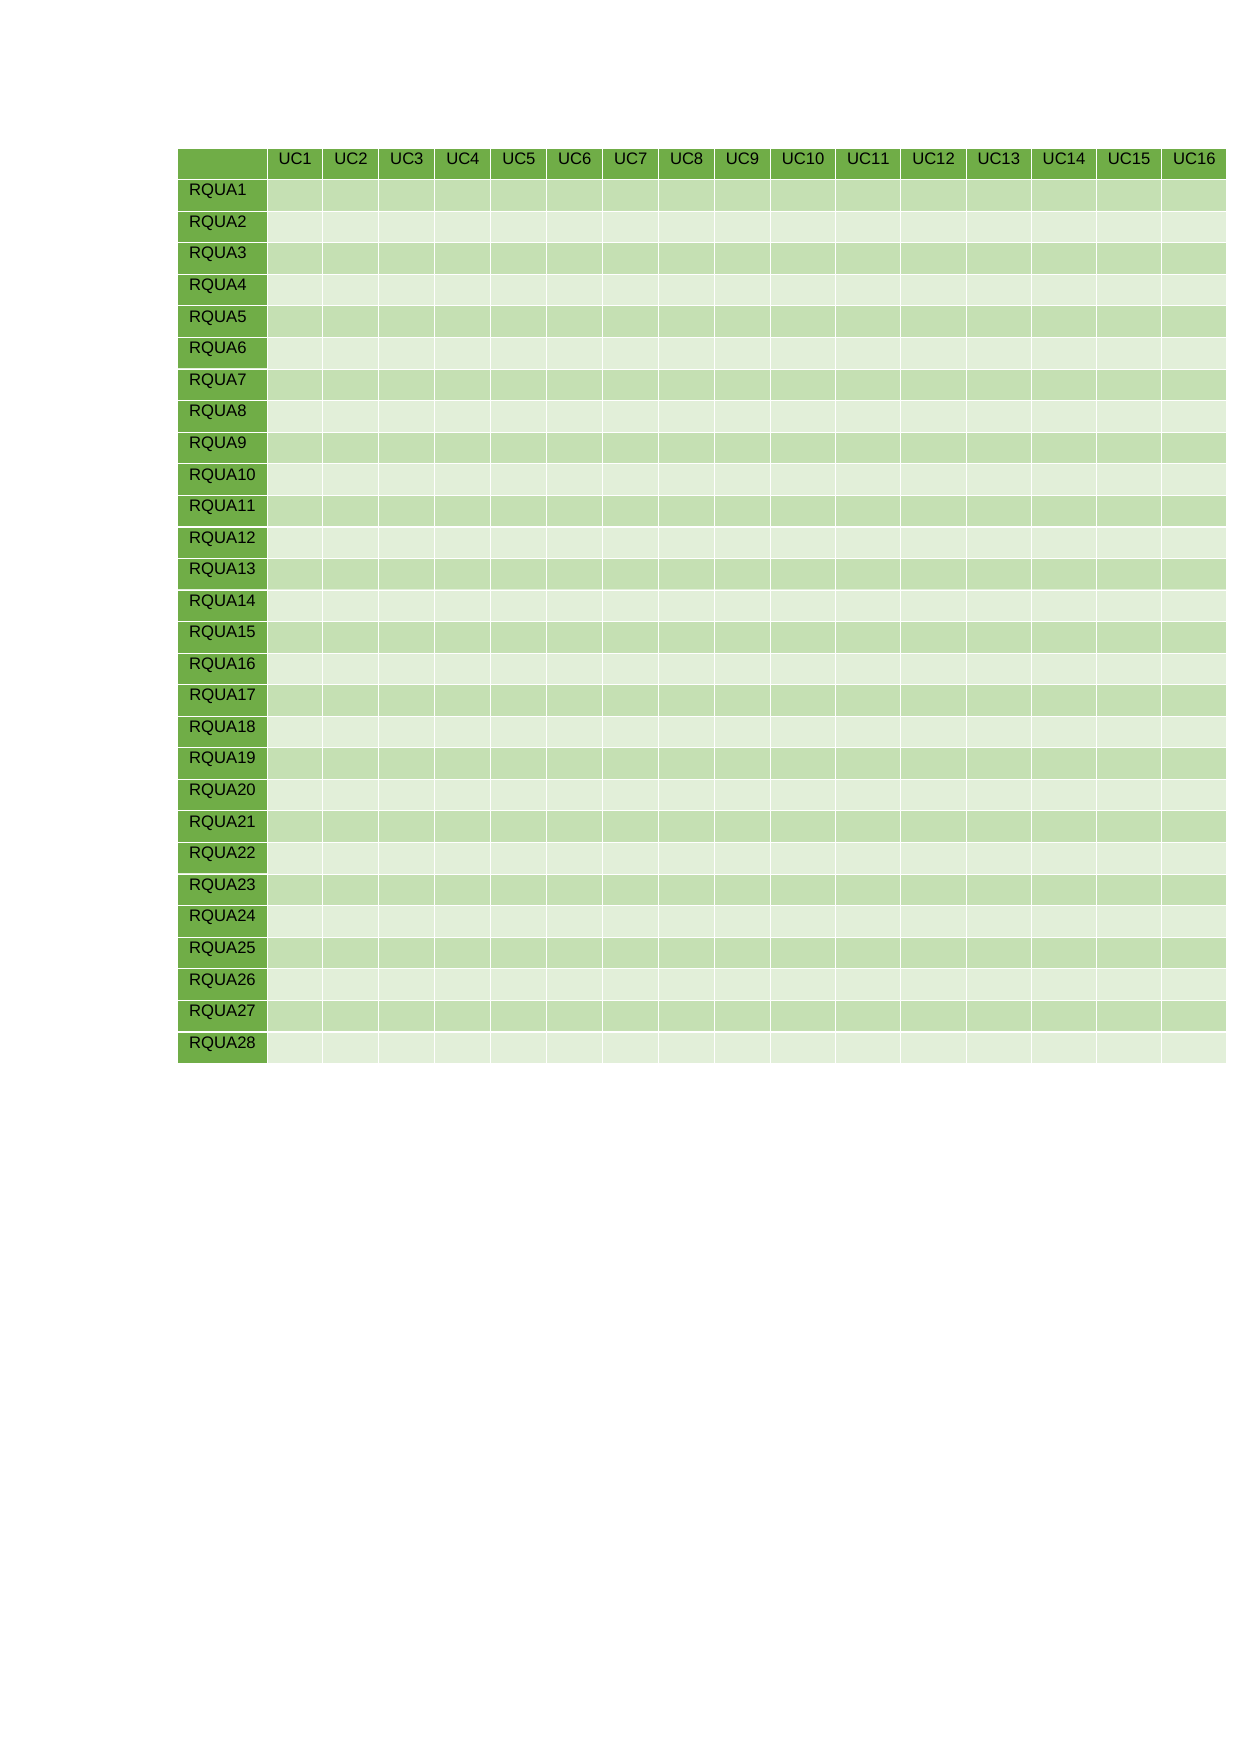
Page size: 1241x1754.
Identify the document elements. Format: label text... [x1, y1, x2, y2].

table_cell RQUA12 [178, 528, 267, 558]
table_cell [836, 180, 900, 211]
table_cell [379, 1001, 434, 1031]
table_cell [1162, 780, 1226, 810]
table_cell [1097, 875, 1161, 905]
table_cell [547, 401, 602, 432]
table_cell RQUA11 [178, 496, 267, 526]
table_cell [967, 559, 1031, 589]
table_cell [603, 654, 658, 684]
table_cell [771, 243, 835, 274]
table_cell RQUA14 [178, 591, 267, 621]
table_cell [715, 212, 770, 242]
table_cell [379, 843, 434, 873]
table_cell [1097, 433, 1161, 463]
table_cell [1162, 969, 1226, 1000]
table_cell [901, 685, 966, 716]
table_cell [1097, 496, 1161, 526]
table_cell [1032, 969, 1096, 1000]
table_cell [771, 938, 835, 968]
table_cell [1162, 938, 1226, 968]
table_cell [491, 528, 546, 558]
table_cell [771, 591, 835, 621]
table_cell [836, 559, 900, 589]
table_cell [836, 811, 900, 842]
table_cell [1097, 843, 1161, 873]
table_cell [901, 875, 966, 905]
table_cell [659, 464, 714, 495]
table_cell [1032, 1033, 1096, 1063]
table_cell [771, 717, 835, 747]
table_cell [1162, 748, 1226, 779]
table_cell [1162, 559, 1226, 589]
table_cell [491, 969, 546, 1000]
table_cell [268, 811, 322, 842]
table_cell [1162, 464, 1226, 495]
table_cell [435, 212, 490, 242]
table_cell [659, 1033, 714, 1063]
table_cell [967, 180, 1031, 211]
table_cell [836, 496, 900, 526]
table_cell [836, 338, 900, 368]
table_cell [379, 938, 434, 968]
table_cell [603, 906, 658, 937]
table_cell [268, 969, 322, 1000]
table_cell [967, 622, 1031, 653]
table_cell [603, 591, 658, 621]
table_cell [1097, 906, 1161, 937]
table_cell [547, 464, 602, 495]
table_cell RQUA2 [178, 212, 267, 242]
table_cell [547, 906, 602, 937]
table_cell [901, 780, 966, 810]
table_header UC5 [491, 149, 546, 179]
table_cell [1032, 1001, 1096, 1031]
table_cell [659, 622, 714, 653]
table_cell [901, 180, 966, 211]
table_cell [547, 654, 602, 684]
table_cell [603, 685, 658, 716]
table_cell [491, 338, 546, 368]
table_cell [379, 780, 434, 810]
table_cell [323, 212, 378, 242]
table_cell [1032, 843, 1096, 873]
table_cell [967, 433, 1031, 463]
table_cell [603, 843, 658, 873]
table_cell [715, 433, 770, 463]
table_cell [836, 433, 900, 463]
table_cell [1097, 338, 1161, 368]
table_cell [268, 780, 322, 810]
table_cell [491, 938, 546, 968]
table_cell [967, 338, 1031, 368]
table_cell [659, 275, 714, 305]
table_cell [1032, 780, 1096, 810]
table_cell [659, 243, 714, 274]
table_cell [491, 243, 546, 274]
table_cell [603, 180, 658, 211]
table_cell [901, 969, 966, 1000]
table_header UC14 [1032, 149, 1096, 179]
table_cell [1162, 275, 1226, 305]
table_cell [1032, 401, 1096, 432]
table_cell [659, 811, 714, 842]
table_cell [491, 780, 546, 810]
table_cell [603, 559, 658, 589]
table_header UC8 [659, 149, 714, 179]
table_cell [1097, 938, 1161, 968]
table_cell [836, 685, 900, 716]
table_cell [771, 1033, 835, 1063]
table_cell [715, 938, 770, 968]
table_cell [901, 654, 966, 684]
table_cell [547, 243, 602, 274]
table_cell [967, 969, 1031, 1000]
table_cell [715, 370, 770, 400]
table_cell [1097, 969, 1161, 1000]
table_cell [659, 685, 714, 716]
table_cell RQUA18 [178, 717, 267, 747]
table_cell [1162, 306, 1226, 337]
table_cell [659, 180, 714, 211]
table_cell RQUA25 [178, 938, 267, 968]
table_cell [659, 338, 714, 368]
table_cell [547, 780, 602, 810]
table_cell [836, 306, 900, 337]
table_header UC4 [435, 149, 490, 179]
table_cell [323, 1001, 378, 1031]
table_cell [659, 717, 714, 747]
table_cell [1097, 275, 1161, 305]
table_cell [1032, 938, 1096, 968]
table_cell [435, 748, 490, 779]
table_cell [967, 938, 1031, 968]
table_cell [901, 717, 966, 747]
table_cell [901, 338, 966, 368]
table_cell [836, 654, 900, 684]
table_cell [901, 906, 966, 937]
table_cell [715, 906, 770, 937]
table_cell [379, 559, 434, 589]
table_cell [1097, 212, 1161, 242]
table_cell [323, 843, 378, 873]
table_cell [1162, 1001, 1226, 1031]
table_cell [771, 622, 835, 653]
table_cell [547, 1033, 602, 1063]
table_cell [323, 969, 378, 1000]
table_cell [323, 938, 378, 968]
table_cell [603, 938, 658, 968]
table_cell [547, 622, 602, 653]
table_cell [659, 748, 714, 779]
table_cell [967, 717, 1031, 747]
table_cell [967, 875, 1031, 905]
table_cell [836, 275, 900, 305]
table_cell [491, 811, 546, 842]
table_cell [659, 306, 714, 337]
table_header UC11 [836, 149, 900, 179]
table_cell [967, 275, 1031, 305]
table_cell [547, 685, 602, 716]
table_cell [901, 496, 966, 526]
table_cell [715, 748, 770, 779]
table_cell [603, 748, 658, 779]
table_cell RQUA16 [178, 654, 267, 684]
table_cell [1032, 559, 1096, 589]
table_cell [491, 685, 546, 716]
table_cell [435, 938, 490, 968]
table_cell [1162, 180, 1226, 211]
table_cell [435, 622, 490, 653]
table_header UC7 [603, 149, 658, 179]
table_cell [323, 906, 378, 937]
table_cell [967, 464, 1031, 495]
table_cell [659, 1001, 714, 1031]
table_cell [323, 306, 378, 337]
table_cell [1162, 875, 1226, 905]
table_cell [1032, 685, 1096, 716]
table_cell [435, 717, 490, 747]
table_cell [379, 654, 434, 684]
table_cell [771, 559, 835, 589]
table_cell [1032, 370, 1096, 400]
table_cell [1032, 338, 1096, 368]
table_cell [323, 591, 378, 621]
table_cell [491, 1033, 546, 1063]
table_cell [547, 433, 602, 463]
table_cell [967, 1001, 1031, 1031]
table_cell [268, 180, 322, 211]
table_cell RQUA22 [178, 843, 267, 873]
table_cell [836, 528, 900, 558]
table_cell [771, 401, 835, 432]
table_cell [323, 748, 378, 779]
table_cell [435, 180, 490, 211]
table_cell [268, 370, 322, 400]
table_cell [1162, 212, 1226, 242]
table_cell [901, 433, 966, 463]
table_header UC1 [268, 149, 322, 179]
table_cell [603, 1001, 658, 1031]
table_cell RQUA15 [178, 622, 267, 653]
table_cell [435, 1001, 490, 1031]
table_cell [379, 875, 434, 905]
table_cell [491, 559, 546, 589]
table_cell [967, 370, 1031, 400]
table_cell [715, 243, 770, 274]
table_cell [1032, 622, 1096, 653]
table_cell RQUA20 [178, 780, 267, 810]
table_cell [547, 969, 602, 1000]
table_cell [603, 306, 658, 337]
table_cell [323, 401, 378, 432]
table_cell [771, 969, 835, 1000]
table_cell [603, 464, 658, 495]
table_cell [659, 875, 714, 905]
table_cell [771, 843, 835, 873]
table_cell [323, 370, 378, 400]
table_cell [603, 275, 658, 305]
table_cell [836, 780, 900, 810]
table_cell [967, 306, 1031, 337]
table_cell [323, 243, 378, 274]
table_cell [715, 528, 770, 558]
table_cell [901, 306, 966, 337]
table_cell [715, 622, 770, 653]
table_cell [603, 433, 658, 463]
table_cell [323, 464, 378, 495]
table_cell [901, 559, 966, 589]
table_cell [547, 811, 602, 842]
table_cell [603, 401, 658, 432]
table_cell [1162, 654, 1226, 684]
table_cell RQUA4 [178, 275, 267, 305]
table_cell [547, 212, 602, 242]
table_cell [603, 622, 658, 653]
table_cell [715, 780, 770, 810]
table_cell [1162, 622, 1226, 653]
table_cell [1097, 780, 1161, 810]
table_cell [379, 748, 434, 779]
table_cell [268, 1033, 322, 1063]
table_cell [379, 243, 434, 274]
table_cell [379, 433, 434, 463]
table_cell [771, 464, 835, 495]
table_header UC16 [1162, 149, 1226, 179]
table_cell [771, 275, 835, 305]
table_cell [771, 685, 835, 716]
table_cell [901, 212, 966, 242]
table_cell [491, 180, 546, 211]
table_cell [603, 780, 658, 810]
table_cell [901, 811, 966, 842]
table_cell [1032, 433, 1096, 463]
table_cell [715, 969, 770, 1000]
table_cell [836, 591, 900, 621]
table_cell [491, 1001, 546, 1031]
table_cell [435, 433, 490, 463]
table_cell [659, 212, 714, 242]
table_cell [1162, 528, 1226, 558]
table_cell [836, 906, 900, 937]
table_cell [1032, 243, 1096, 274]
table_cell [715, 654, 770, 684]
table_cell [901, 401, 966, 432]
table_cell [659, 370, 714, 400]
table_cell [268, 1001, 322, 1031]
table_cell [836, 464, 900, 495]
table_header UC13 [967, 149, 1031, 179]
table_cell [771, 811, 835, 842]
table_cell [771, 748, 835, 779]
table_cell [435, 811, 490, 842]
table_cell [547, 748, 602, 779]
table_cell [967, 748, 1031, 779]
table_cell [268, 338, 322, 368]
table_cell [547, 938, 602, 968]
table_cell [901, 1033, 966, 1063]
table_cell [379, 906, 434, 937]
table_cell RQUA10 [178, 464, 267, 495]
table_cell [379, 370, 434, 400]
table_cell [1097, 622, 1161, 653]
table_cell RQUA26 [178, 969, 267, 1000]
table_cell RQUA17 [178, 685, 267, 716]
table_cell RQUA3 [178, 243, 267, 274]
table_cell [547, 717, 602, 747]
table_cell [603, 528, 658, 558]
table_cell [268, 559, 322, 589]
table_cell [771, 780, 835, 810]
table_cell [1032, 906, 1096, 937]
table_cell [1097, 685, 1161, 716]
table_cell [379, 591, 434, 621]
table_cell [967, 401, 1031, 432]
table_cell [547, 528, 602, 558]
table_cell RQUA23 [178, 875, 267, 905]
table_header UC15 [1097, 149, 1161, 179]
table_cell [435, 969, 490, 1000]
table_cell [836, 212, 900, 242]
table_cell [603, 338, 658, 368]
table_cell [1097, 1001, 1161, 1031]
table_cell [323, 528, 378, 558]
table_cell [659, 654, 714, 684]
table_cell [547, 275, 602, 305]
table_cell [435, 496, 490, 526]
table_cell [1032, 528, 1096, 558]
table_cell [901, 938, 966, 968]
table_cell [268, 748, 322, 779]
table_cell [771, 338, 835, 368]
table_cell [1097, 370, 1161, 400]
table_cell [491, 875, 546, 905]
table_cell [715, 496, 770, 526]
table_cell [771, 654, 835, 684]
table_cell [491, 717, 546, 747]
table_cell [901, 622, 966, 653]
table_cell [491, 622, 546, 653]
table_cell [967, 212, 1031, 242]
table_cell [715, 717, 770, 747]
table_cell [967, 906, 1031, 937]
table_cell [1162, 338, 1226, 368]
table_cell [836, 622, 900, 653]
table_cell [268, 243, 322, 274]
table_header UC2 [323, 149, 378, 179]
table_cell [715, 275, 770, 305]
table_cell [268, 906, 322, 937]
table_header UC6 [547, 149, 602, 179]
table_cell [1162, 370, 1226, 400]
table_cell [967, 780, 1031, 810]
table_cell [771, 906, 835, 937]
table_cell RQUA6 [178, 338, 267, 368]
table_cell [1032, 591, 1096, 621]
table_cell [1032, 496, 1096, 526]
table_cell [771, 370, 835, 400]
table_cell [323, 559, 378, 589]
table_cell [836, 1033, 900, 1063]
table_cell [1032, 717, 1096, 747]
table_cell [967, 654, 1031, 684]
table_cell [836, 1001, 900, 1031]
table_cell [435, 906, 490, 937]
table_cell [1032, 464, 1096, 495]
table_cell RQUA1 [178, 180, 267, 211]
table_cell [379, 338, 434, 368]
table_cell [435, 875, 490, 905]
table_cell [771, 212, 835, 242]
table_cell [603, 243, 658, 274]
table_cell [435, 464, 490, 495]
table_cell RQUA19 [178, 748, 267, 779]
table_cell [268, 875, 322, 905]
table_cell [547, 306, 602, 337]
table_cell [1097, 180, 1161, 211]
table_cell [1097, 1033, 1161, 1063]
table_cell [901, 1001, 966, 1031]
table_cell [836, 401, 900, 432]
table_cell [323, 811, 378, 842]
table_cell [491, 306, 546, 337]
table_cell [268, 938, 322, 968]
table_cell [1097, 591, 1161, 621]
table_cell [901, 528, 966, 558]
table_cell [659, 528, 714, 558]
table_cell [771, 528, 835, 558]
table_cell [1097, 811, 1161, 842]
table_cell [1032, 212, 1096, 242]
table_cell [491, 843, 546, 873]
table_cell [603, 496, 658, 526]
table_cell [268, 528, 322, 558]
table_cell [435, 338, 490, 368]
table_cell [491, 401, 546, 432]
table_cell [603, 875, 658, 905]
table_cell [435, 780, 490, 810]
table_cell [491, 748, 546, 779]
table_cell [836, 748, 900, 779]
table_cell [659, 591, 714, 621]
table_cell [379, 969, 434, 1000]
table_cell [901, 748, 966, 779]
table_cell [715, 685, 770, 716]
table_cell RQUA5 [178, 306, 267, 337]
table_cell [603, 212, 658, 242]
table_cell [659, 843, 714, 873]
table_cell [547, 1001, 602, 1031]
table_cell [715, 591, 770, 621]
table_cell [1162, 401, 1226, 432]
table_cell [268, 685, 322, 716]
table_cell [268, 496, 322, 526]
table_cell [547, 180, 602, 211]
table_cell [1162, 433, 1226, 463]
table_cell [901, 243, 966, 274]
table_cell [491, 370, 546, 400]
table_cell [323, 180, 378, 211]
table_cell [715, 1033, 770, 1063]
table_cell RQUA28 [178, 1033, 267, 1063]
table_cell [323, 622, 378, 653]
table_cell [268, 622, 322, 653]
table_cell [659, 780, 714, 810]
table_cell [435, 370, 490, 400]
table_cell [547, 843, 602, 873]
table_cell [771, 180, 835, 211]
table_cell [268, 591, 322, 621]
table_cell [1032, 180, 1096, 211]
table_cell [836, 969, 900, 1000]
table_cell [547, 559, 602, 589]
table_cell [967, 843, 1031, 873]
table_cell [491, 212, 546, 242]
table_cell [547, 338, 602, 368]
table_cell [715, 180, 770, 211]
table_cell [323, 654, 378, 684]
table_cell [603, 717, 658, 747]
table_cell [1032, 654, 1096, 684]
table_cell [901, 275, 966, 305]
table_cell [435, 685, 490, 716]
table_cell [836, 843, 900, 873]
table_cell [659, 559, 714, 589]
table_cell [836, 875, 900, 905]
table_cell [491, 464, 546, 495]
table_cell [379, 811, 434, 842]
table_cell [1097, 528, 1161, 558]
table_cell [659, 401, 714, 432]
table_cell [435, 654, 490, 684]
table_cell [323, 685, 378, 716]
table_cell [967, 811, 1031, 842]
table_cell [771, 496, 835, 526]
table_cell [379, 401, 434, 432]
table_header UC3 [379, 149, 434, 179]
table_cell [323, 433, 378, 463]
table_cell RQUA24 [178, 906, 267, 937]
table_cell [715, 811, 770, 842]
table_cell [268, 275, 322, 305]
table_cell [659, 938, 714, 968]
table_cell [491, 591, 546, 621]
table_cell [268, 654, 322, 684]
table_cell [268, 717, 322, 747]
table_cell [771, 1001, 835, 1031]
table_cell [901, 843, 966, 873]
table_cell [491, 906, 546, 937]
table_cell [491, 433, 546, 463]
table_cell [379, 464, 434, 495]
table_cell [1097, 748, 1161, 779]
table_header UC9 [715, 149, 770, 179]
table_cell [379, 622, 434, 653]
table_cell [268, 401, 322, 432]
table_cell [1032, 875, 1096, 905]
table_cell [435, 1033, 490, 1063]
table_cell [379, 717, 434, 747]
table_cell RQUA8 [178, 401, 267, 432]
table_cell [659, 496, 714, 526]
table_cell [323, 1033, 378, 1063]
table_cell RQUA13 [178, 559, 267, 589]
table_cell [1162, 717, 1226, 747]
table_cell [1162, 243, 1226, 274]
table_cell [603, 1033, 658, 1063]
table_cell [659, 906, 714, 937]
table_cell [379, 275, 434, 305]
table_cell [1162, 843, 1226, 873]
table_cell [323, 275, 378, 305]
table_cell [967, 591, 1031, 621]
table_cell [901, 464, 966, 495]
table_cell [836, 370, 900, 400]
table_cell [659, 969, 714, 1000]
table_cell RQUA27 [178, 1001, 267, 1031]
table_cell [1032, 748, 1096, 779]
table_cell [435, 559, 490, 589]
table_cell [323, 338, 378, 368]
table_cell [715, 338, 770, 368]
table_cell [1032, 306, 1096, 337]
table_cell [603, 811, 658, 842]
table_cell [659, 433, 714, 463]
table_cell [771, 306, 835, 337]
table_cell [1162, 591, 1226, 621]
table_cell [715, 1001, 770, 1031]
table_cell [379, 212, 434, 242]
table_cell [715, 559, 770, 589]
table_cell [967, 1033, 1031, 1063]
table_cell [1162, 496, 1226, 526]
table_cell [901, 591, 966, 621]
table_cell [901, 370, 966, 400]
table_cell [379, 306, 434, 337]
table_header UC10 [771, 149, 835, 179]
table_cell [547, 875, 602, 905]
table_cell [836, 717, 900, 747]
table_cell [836, 938, 900, 968]
table_header [178, 149, 267, 179]
table_cell [715, 843, 770, 873]
table_cell [715, 875, 770, 905]
table_cell [547, 591, 602, 621]
table_cell [268, 306, 322, 337]
table_cell [323, 780, 378, 810]
table_cell [491, 496, 546, 526]
table_cell RQUA9 [178, 433, 267, 463]
table_cell RQUA21 [178, 811, 267, 842]
table_cell [967, 243, 1031, 274]
table_cell [491, 275, 546, 305]
table_header UC12 [901, 149, 966, 179]
table_cell [1097, 654, 1161, 684]
table_cell [1032, 275, 1096, 305]
table_cell [379, 685, 434, 716]
table_cell [323, 496, 378, 526]
table_cell [323, 717, 378, 747]
table_cell [435, 243, 490, 274]
table_cell [1162, 906, 1226, 937]
table_cell [435, 306, 490, 337]
table_cell [603, 370, 658, 400]
table_cell [1162, 811, 1226, 842]
table_cell [715, 464, 770, 495]
table_cell [435, 401, 490, 432]
table_cell [1097, 306, 1161, 337]
table_cell [967, 685, 1031, 716]
table_cell [1097, 559, 1161, 589]
table_cell [771, 875, 835, 905]
table_cell [435, 275, 490, 305]
table_cell [435, 591, 490, 621]
table_cell [1097, 717, 1161, 747]
table_cell [1097, 464, 1161, 495]
table_cell [715, 401, 770, 432]
table_cell [268, 843, 322, 873]
table_cell [547, 496, 602, 526]
table_cell [603, 969, 658, 1000]
table_cell RQUA7 [178, 370, 267, 400]
table_cell [268, 212, 322, 242]
table_cell [379, 1033, 434, 1063]
table_cell [1162, 685, 1226, 716]
table_cell [1162, 1033, 1226, 1063]
table_cell [1097, 401, 1161, 432]
table_cell [1097, 243, 1161, 274]
table_cell [379, 496, 434, 526]
table_cell [836, 243, 900, 274]
table_cell [268, 433, 322, 463]
table_cell [715, 306, 770, 337]
table_cell [268, 464, 322, 495]
table_cell [771, 433, 835, 463]
table_cell [379, 528, 434, 558]
table_cell [435, 843, 490, 873]
table_cell [967, 496, 1031, 526]
table_cell [967, 528, 1031, 558]
table_cell [323, 875, 378, 905]
table_cell [1032, 811, 1096, 842]
table_cell [491, 654, 546, 684]
table_cell [547, 370, 602, 400]
table_cell [435, 528, 490, 558]
table_cell [379, 180, 434, 211]
